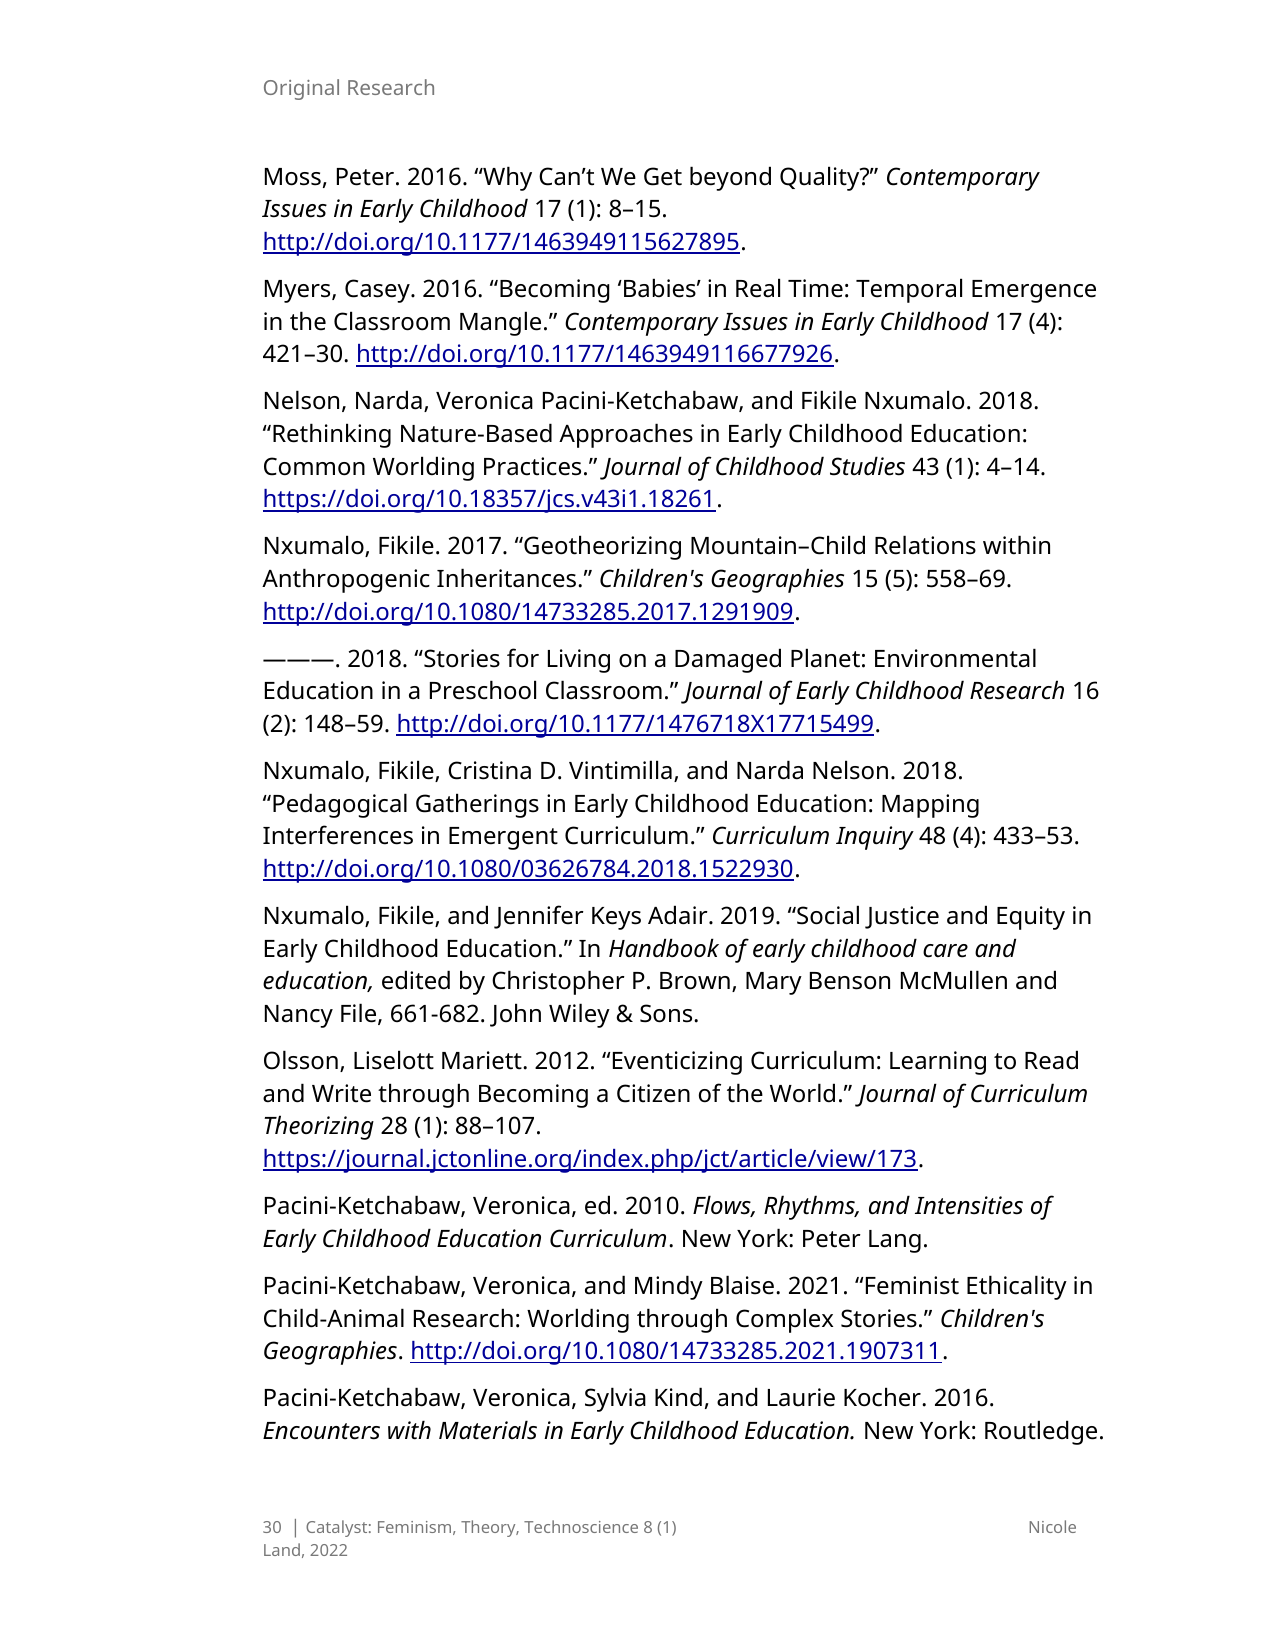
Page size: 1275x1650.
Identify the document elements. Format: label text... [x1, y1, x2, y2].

text Myers, Casey. 2016. “Becoming ‘Babies’ in Real Time: Temporal Emergence in the Classroom Mangle.” Contemporary Issues in Early Childhood 17 (4): 421–30. http://doi.org/10.1177/1463949116677926. [262, 272, 1106, 369]
text Olsson, Liselott Mariett. 2012. “Eventicizing Curriculum: Learning to Read and Write through Becoming a Citizen of the World.” Journal of Curriculum Theorizing 28 (1): 88–107. https://journal.jctonline.org/index.php/jct/article/view/173. [262, 1044, 1106, 1174]
text Nxumalo, Fikile, and Jennifer Keys Adair. 2019. “Social Justice and Equity in Early Childhood Education.” In Handbook of early childhood care and education, edited by Christopher P. Brown, Mary Benson McMullen and Nancy File, 661-682. John Wiley & Sons. [262, 899, 1106, 1029]
text Pacini-Ketchabaw, Veronica, and Mindy Blaise. 2021. “Feminist Ethicality in Child-Animal Research: Worlding through Complex Stories.” Children's Geographies. http://doi.org/10.1080/14733285.2021.1907311. [262, 1269, 1106, 1367]
text Nelson, Narda, Veronica Pacini-Ketchabaw, and Fikile Nxumalo. 2018. “Rethinking Nature-Based Approaches in Early Childhood Education: Common Worlding Practices.” Journal of Childhood Studies 43 (1): 4–14. https://doi.org/10.18357/jcs.v43i1.18261. [262, 384, 1106, 514]
text Nxumalo, Fikile, Cristina D. Vintimilla, and Narda Nelson. 2018. “Pedagogical Gatherings in Early Childhood Education: Mapping Interferences in Emergent Curriculum.” Curriculum Inquiry 48 (4): 433–53. http://doi.org/10.1080/03626784.2018.1522930. [262, 754, 1106, 884]
text Pacini-Ketchabaw, Veronica, ed. 2010. Flows, Rhythms, and Intensities of Early Childhood Education Curriculum. New York: Peter Lang. [262, 1189, 1106, 1254]
text Moss, Peter. 2016. “Why Can’t We Get beyond Quality?” Contemporary Issues in Early Childhood 17 (1): 8–15. http://doi.org/10.1177/1463949115627895. [262, 159, 1106, 257]
text Pacini-Ketchabaw, Veronica, Sylvia Kind, and Laurie Kocher. 2016. Encounters with Materials in Early Childhood Education. New York: Routledge. [262, 1381, 1106, 1446]
text ———. 2018. “Stories for Living on a Damaged Planet: Environmental Education in a Preschool Classroom.” Journal of Early Childhood Research 16 (2): 148–59. http://doi.org/10.1177/1476718X17715499. [262, 642, 1106, 739]
text Nxumalo, Fikile. 2017. “Geotheorizing Mountain–Child Relations within Anthropogenic Inheritances.” Children's Geographies 15 (5): 558–69. http://doi.org/10.1080/14733285.2017.1291909. [262, 529, 1106, 627]
